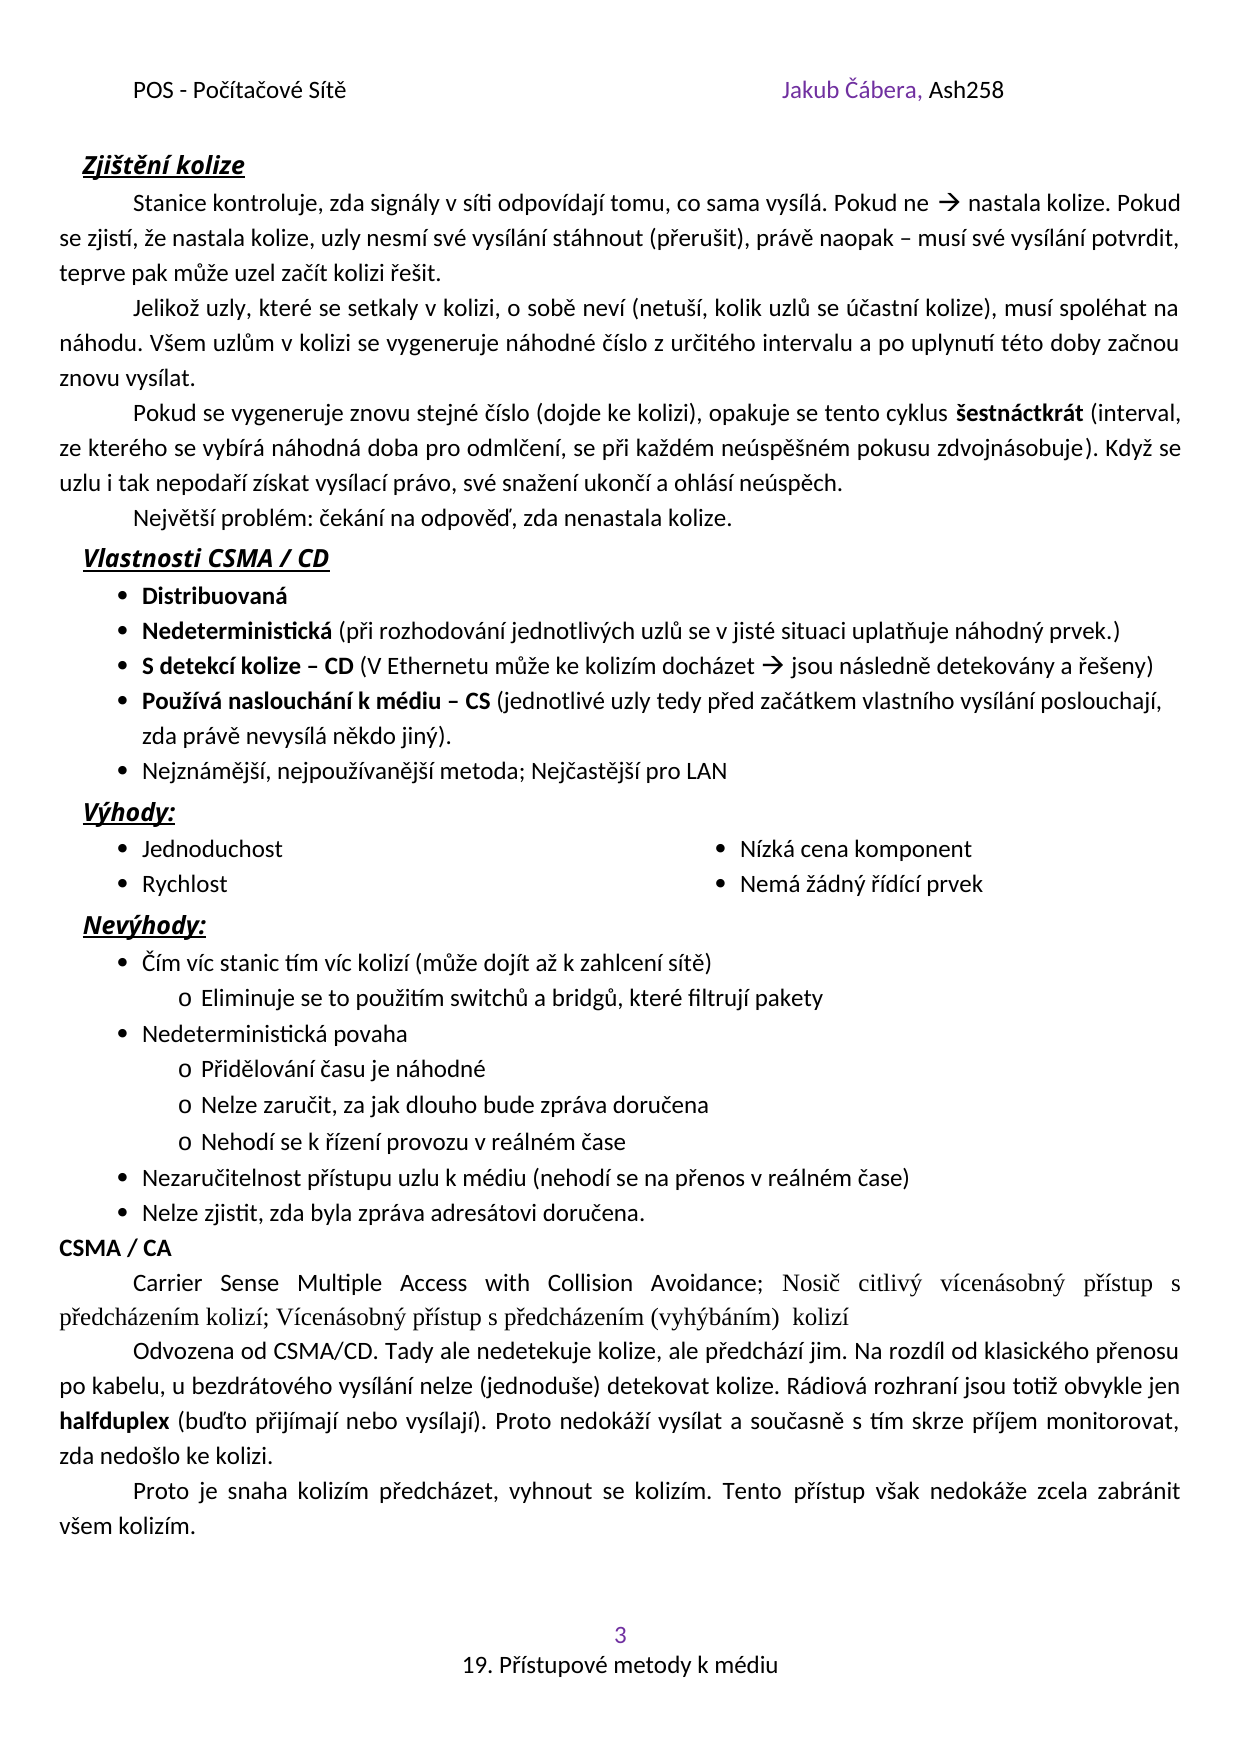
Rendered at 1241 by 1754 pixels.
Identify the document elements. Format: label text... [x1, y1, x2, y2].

text Jelikož uzly, které se setkaly v kolizi, o sobě neví (netuší, kolik uzlů se účastní kolize), musí spoléhat na náhodu. Všem uzlům v kolizi se vygeneruje náhodné číslo z určitého intervalu a po uplynutí této doby začnou znovu vysílat. [59, 292, 1181, 392]
list Nelze zjistit, zda byla zpráva adresátovi doručena. [118, 1198, 1181, 1228]
subtitle Vlastnosti CSMA / CD [59, 541, 1181, 575]
list Nedeterministická (při rozhodování jednotlivých uzlů se v jisté situaci uplatňuje náhodný prvek.) [118, 615, 346, 646]
list Nehodí se k řízení provozu v reálném čase [177, 1126, 1181, 1158]
list Přidělování času je náhodné [177, 1053, 1181, 1085]
list Distribuovaná [118, 580, 1181, 611]
list Jednoduchost [118, 833, 583, 864]
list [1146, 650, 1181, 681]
list Rychlost [118, 868, 583, 899]
subtitle Nevýhody: [59, 908, 1181, 942]
subtitle Zjištění kolize [59, 148, 1181, 182]
list S detekcí kolize – CD (V Ethernetu může ke kolizím docházet jsou následně detekovány a řešeny) [118, 650, 367, 681]
subtitle Výhody: [59, 794, 1181, 828]
text Odvozena od CSMA/CD. Tady ale nedetekuje kolize, ale předchází jim. Na rozdíl od klasického přenosu po kabelu, u bezdrátového vysílání nelze (jednoduše) detekovat kolize. Rádiová rozhraní jsou totiž obvykle jen halfduplex (buďto přijímají nebo vysílají). Proto nedokáží vysílat a současně s tím skrze příjem monitorovat, zda nedošlo ke kolizi. [59, 1436, 1181, 1471]
text Největší problém: čekání na odpověď, zda nenastala kolize. [59, 502, 1181, 532]
list Eliminuje se to použitím switchů a bridgů, které filtrují pakety [177, 982, 1181, 1013]
list Nedeterministická povaha [118, 1018, 1181, 1049]
text Proto je snaha kolizím předcházet, vyhnout se kolizím. Tento přístup však nedokáže zcela zabránit všem kolizím. [59, 1475, 1181, 1541]
text Pokud se vygeneruje znovu stejné číslo (dojde ke kolizi), opakuje se tento cyklus šestnáctkrát (interval, ze kterého se vybírá náhodná doba pro odmlčení, se při každém neúspěšném pokusu zdvojnásobuje). Když se uzlu i tak nepodaří získat vysílací právo, své snažení ukončí a ohlásí neúspěch. [59, 397, 1181, 497]
list Nízká cena komponent [716, 833, 1181, 864]
list Používá naslouchání k médiu – CS (jednotlivé uzly tedy před začátkem vlastního vysílání poslouchají, zda právě nevysílá někdo jiný). [118, 685, 1181, 751]
list Nezaručitelnost přístupu uzlu k médiu (nehodí se na přenos v reálném čase) [118, 1163, 1181, 1193]
subtitle CSMA / CA [59, 1233, 1181, 1263]
list Nemá žádný řídící prvek [716, 868, 1181, 899]
list Nelze zaručit, za jak dlouho bude zpráva doručena [177, 1090, 1181, 1121]
text Stanice kontroluje, zda signály v síti odpovídají tomu, co sama vysílá. Pokud ne nastala kolize. Pokud se zjistí, že nastala kolize, uzly nesmí své vysílání stáhnout (přerušit), právě naopak – musí své vysílání potvrdit, teprve pak může uzel začít kolizi řešit. [59, 187, 1181, 287]
text Carrier Sense Multiple Access with Collision Avoidance; Nosič citlivý vícenásobný přístup s předcházením kolizí; Vícenásobný přístup s předcházením (vyhýbáním) kolizí [59, 1268, 1181, 1331]
list Nejznámější, nejpoužívanější metoda; Nejčastější pro LAN [118, 755, 1181, 786]
text Odvozena od CSMA/CD. Tady ale nedetekuje kolize, ale předchází jim. Na rozdíl od klasického přenosu po kabelu, u bezdrátového vysílání nelze (jednoduše) detekovat kolize. Rádiová rozhraní jsou totiž obvykle jen halfduplex (buďto přijímají nebo vysílají). Proto nedokáží vysílat a současně s tím skrze příjem monitorovat, zda nedošlo ke kolizi. [59, 1335, 1181, 1405]
list Čím víc stanic tím víc kolizí (může dojít až k zahlcení sítě) [118, 947, 1181, 977]
